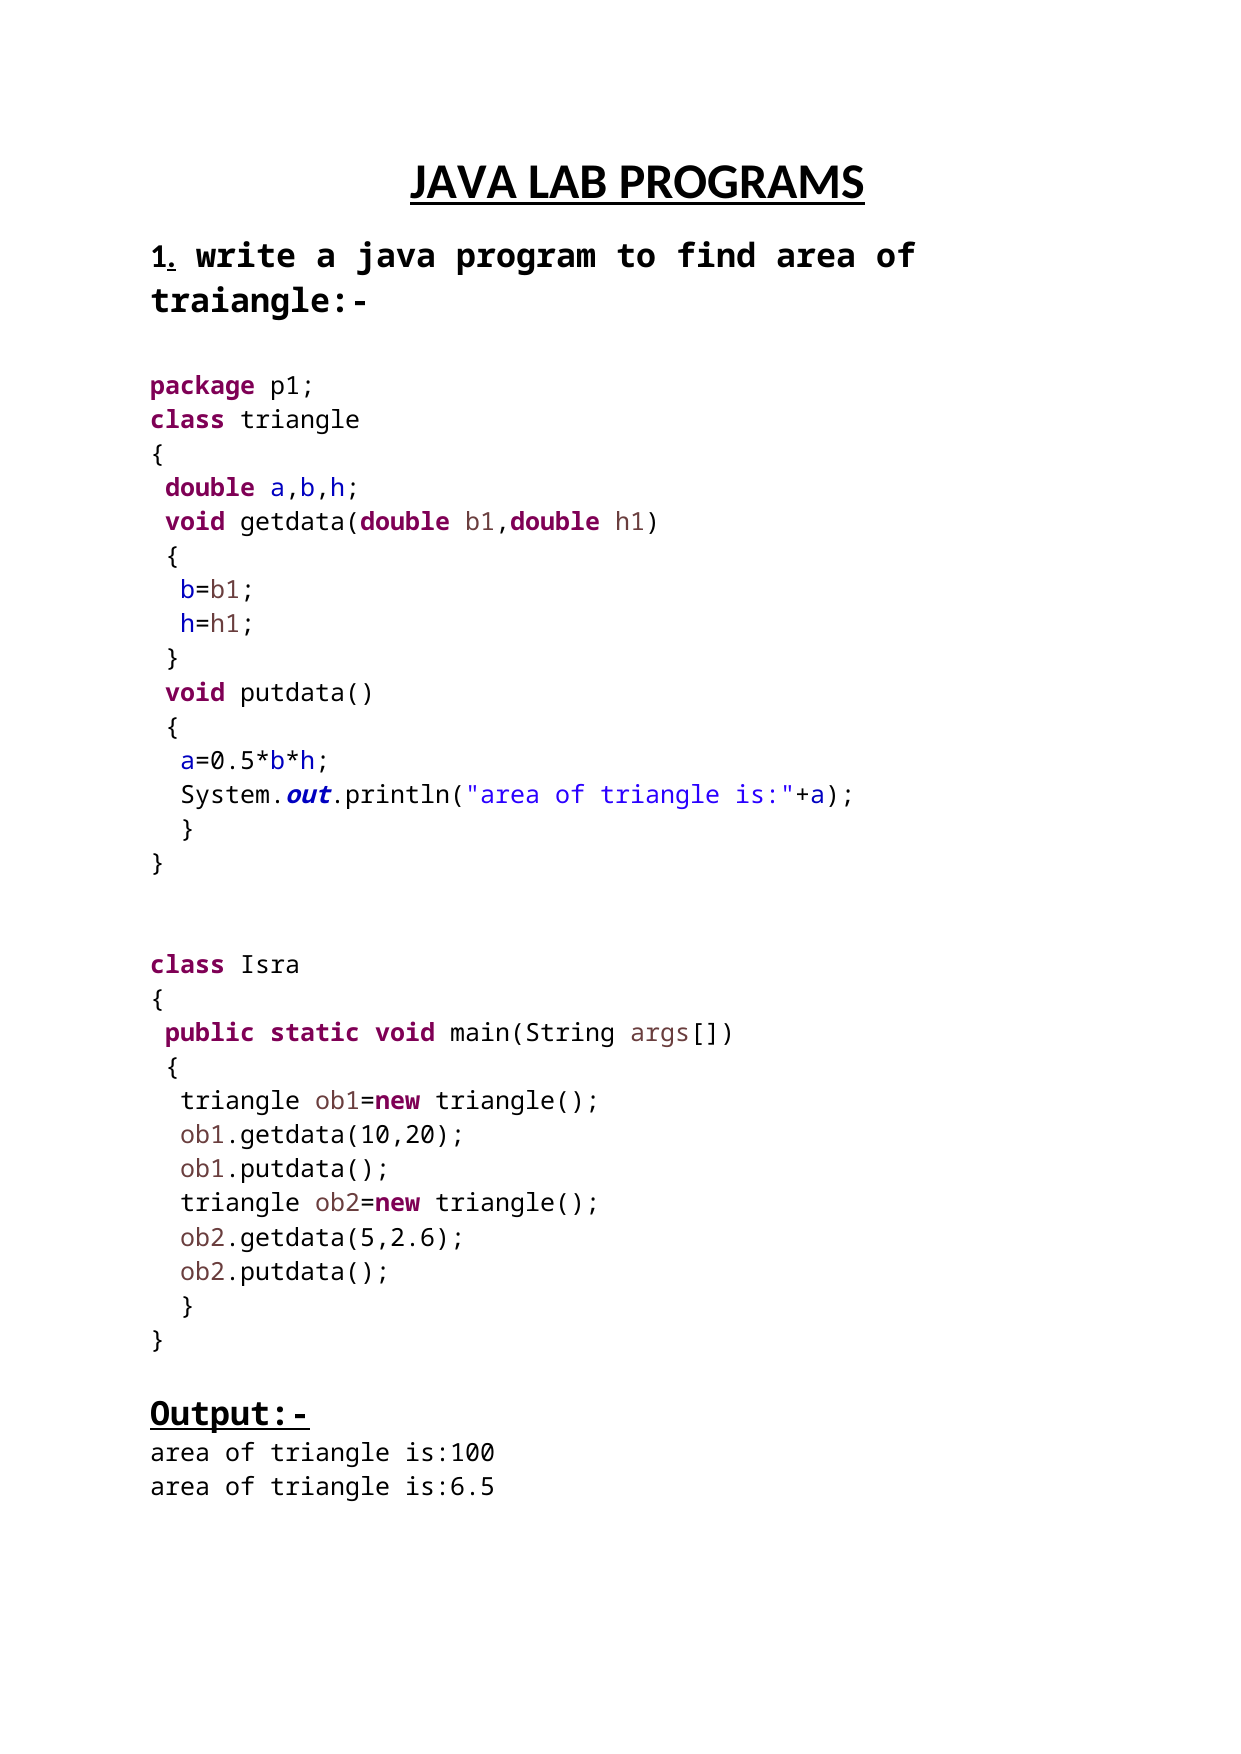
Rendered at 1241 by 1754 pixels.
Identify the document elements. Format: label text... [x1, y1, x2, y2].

text System.out.println("area of triangle is:"+a); [150, 776, 1090, 810]
text void putdata() [150, 674, 1090, 708]
text triangle ob2=new triangle(); [150, 1185, 1090, 1219]
text Output:- [150, 1389, 1090, 1435]
text triangle ob1=new triangle(); [150, 1083, 1090, 1117]
text } [150, 810, 1090, 844]
text ob2.getdata(5,2.6); [150, 1219, 1090, 1253]
text area of triangle is:100 [150, 1435, 1090, 1469]
text JAVA LAB PROGRAMS [150, 150, 1090, 211]
text } [150, 1287, 1090, 1321]
text h=h1; [150, 606, 1090, 640]
text { [150, 1049, 1090, 1083]
text ob1.putdata(); [150, 1151, 1090, 1185]
text ob2.putdata(); [150, 1253, 1090, 1287]
text 1. write a java program to find area of traiangle:- [150, 231, 1090, 322]
text { [150, 981, 1090, 1015]
text void getdata(double b1,double h1) [150, 504, 1090, 538]
text double a,b,h; [150, 470, 1090, 504]
text } [150, 844, 1090, 878]
text a=0.5*b*h; [150, 742, 1090, 776]
text } [150, 1321, 1090, 1355]
text class Isra [150, 947, 1090, 981]
text { [150, 708, 1090, 742]
text public static void main(String args[]) [150, 1015, 1090, 1049]
text ob1.getdata(10,20); [150, 1117, 1090, 1151]
text package p1; [150, 368, 1090, 402]
text { [150, 538, 1090, 572]
text area of triangle is:6.5 [150, 1469, 1090, 1503]
text b=b1; [150, 572, 1090, 606]
text class triangle [150, 402, 1090, 436]
text { [150, 436, 1090, 470]
text } [150, 640, 1090, 674]
